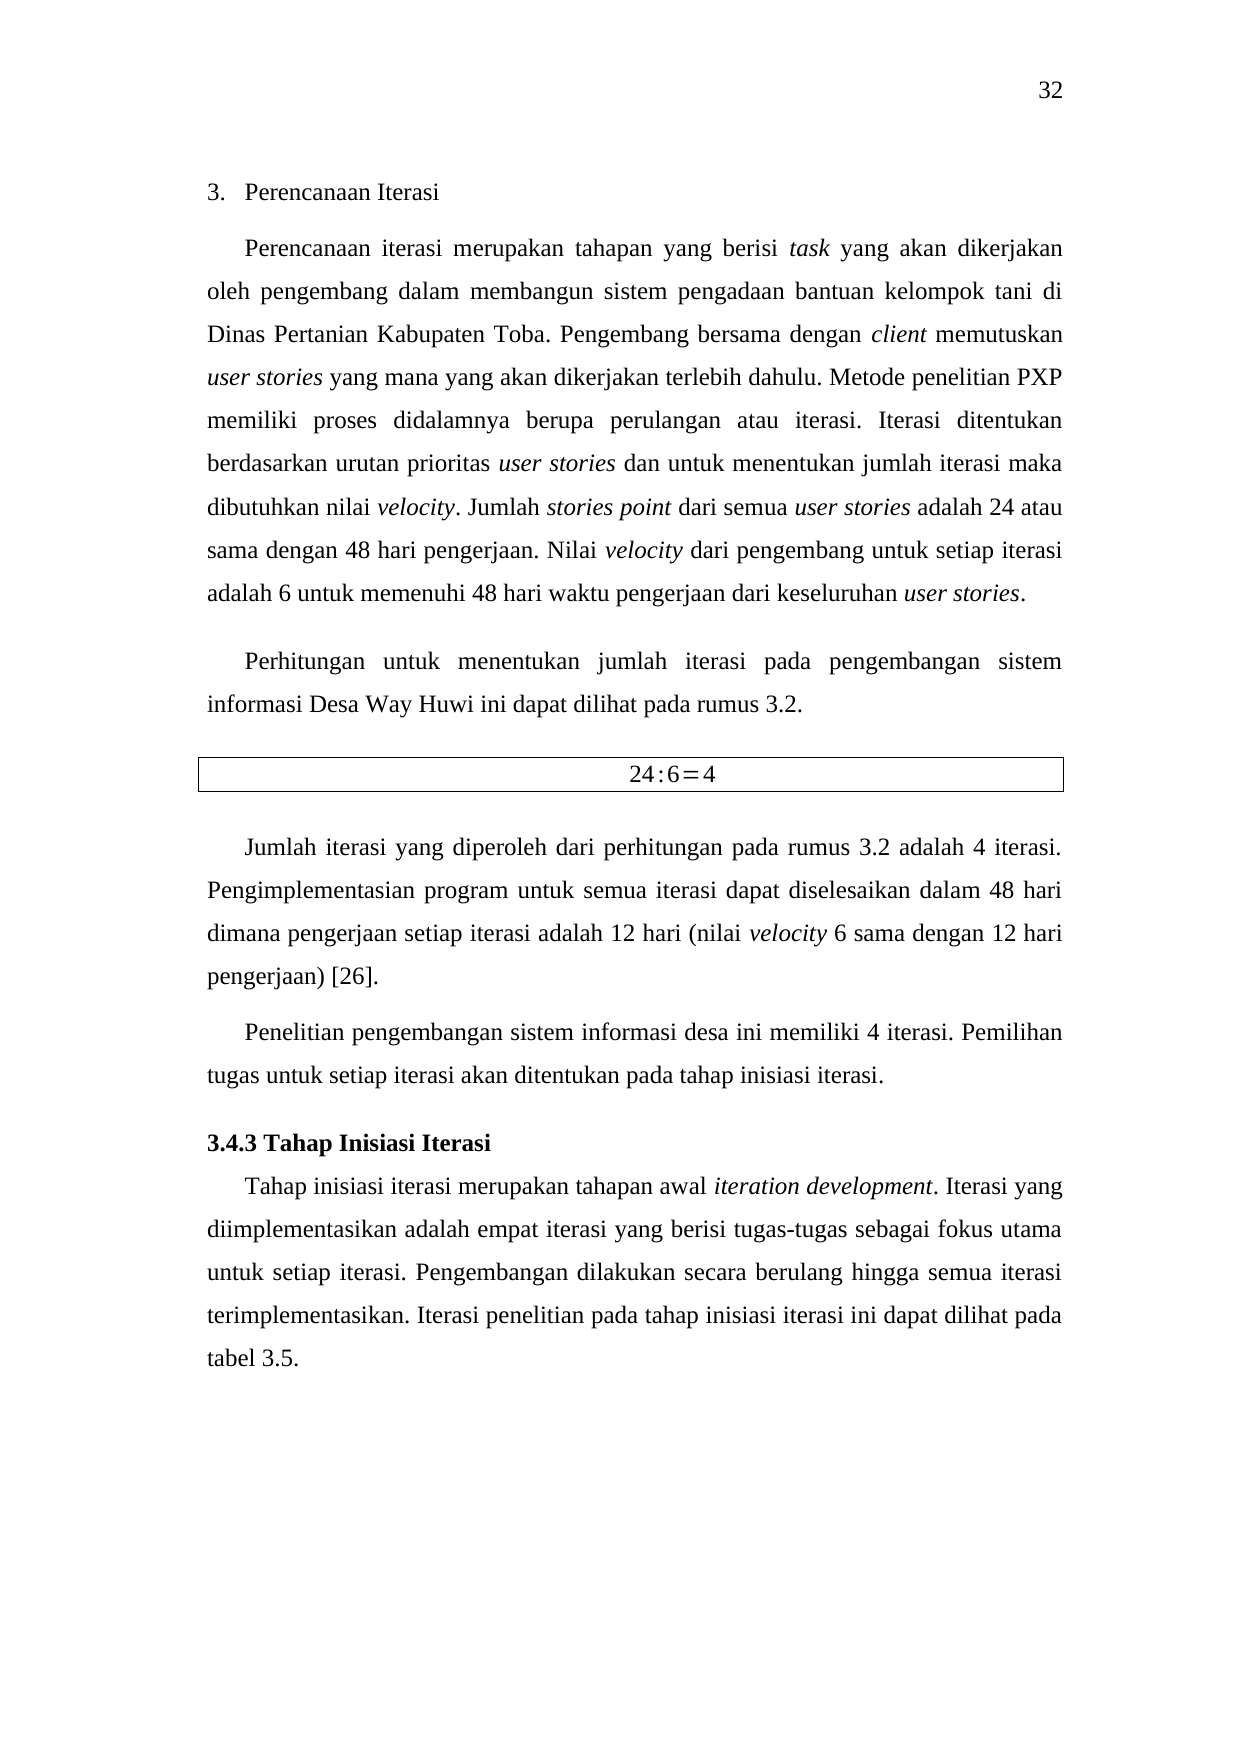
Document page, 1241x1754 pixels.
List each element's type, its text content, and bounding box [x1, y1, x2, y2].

list Perencanaan Iterasi [207, 177, 1063, 206]
text Jumlah iterasi yang diperoleh dari perhitungan pada rumus 3.2 adalah 4 iterasi. Pengimplementasian program untuk semua iterasi dapat diselesaikan dalam 48 hari dimana pengerjaan setiap iterasi adalah 12 hari (nilai velocity 6 sama dengan 12 hari pengerjaan). [207, 832, 1063, 990]
subtitle 3.4.3 Tahap Inisiasi Iterasi [207, 1128, 1063, 1157]
text Tahap inisiasi iterasi merupakan tahapan awal iteration development. Iterasi yang diimplementasikan adalah empat iterasi yang berisi tugas-tugas sebagai fokus utama untuk setiap iterasi. Pengembangan dilakukan secara berulang hingga semua iterasi terimplementasikan. Iterasi penelitian pada tahap inisiasi iterasi ini dapat dilihat pada tabel 3.5. [207, 1171, 1063, 1372]
text Perencanaan iterasi merupakan tahapan yang berisi task yang akan dikerjakan oleh pengembang dalam membangun sistem pengadaan bantuan kelompok tani di Dinas Pertanian Kabupaten Toba. Pengembang bersama dengan client memutuskan user stories yang mana yang akan dikerjakan terlebih dahulu. Metode penelitian PXP memiliki proses didalamnya berupa perulangan atau iterasi. Iterasi ditentukan berdasarkan urutan prioritas user stories dan untuk menentukan jumlah iterasi maka dibutuhkan nilai velocity. Jumlah stories point dari semua user stories adalah 24 atau sama dengan 48 hari pengerjaan. Nilai velocity dari pengembang untuk setiap iterasi adalah 6 untuk memenuhi 48 hari waktu pengerjaan dari keseluruhan user stories. [207, 233, 1063, 607]
text Penelitian pengembangan sistem informasi desa ini memiliki 4 iterasi. Pemilihan tugas untuk setiap iterasi akan ditentukan pada tahap inisiasi iterasi. [207, 1017, 1063, 1088]
text Perhitungan untuk menentukan jumlah iterasi pada pengembangan sistem informasi Desa Way Huwi ini dapat dilihat pada rumus 3.2. [207, 646, 1063, 718]
